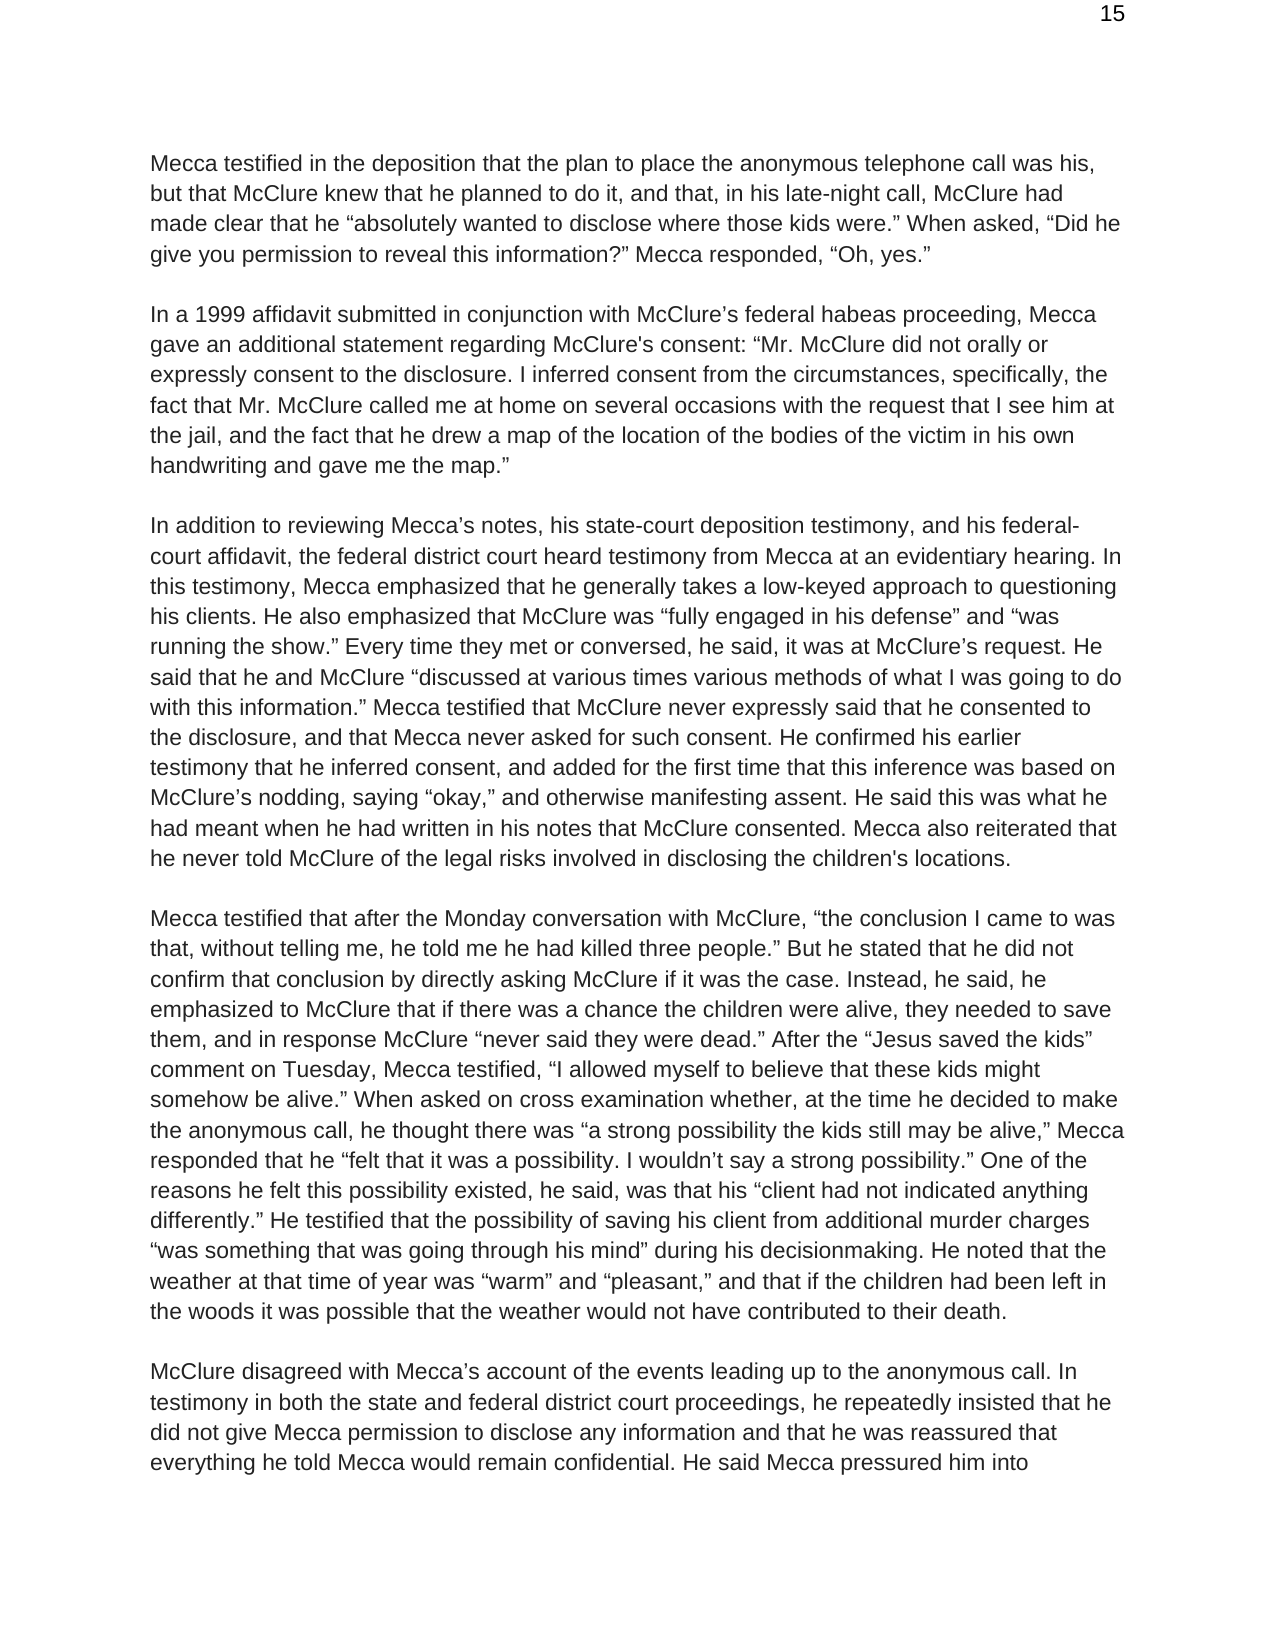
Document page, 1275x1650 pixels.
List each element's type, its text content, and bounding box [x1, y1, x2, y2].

text Mecca testified in the deposition that the plan to place the anonymous telephone call was his, but that McClure knew that he planned to do it, and that, in his late-night call, McClure had made clear that he “absolutely wanted to disclose where those kids were.” When asked, “Did he give you permission to reveal this information?” Mecca responded, “Oh, yes.” [150, 150, 1125, 267]
text In addition to reviewing Mecca’s notes, his state-court deposition testimony, and his federal-court affidavit, the federal district court heard testimony from Mecca at an evidentiary hearing. In this testimony, Mecca emphasized that he generally takes a low-keyed approach to questioning his clients. He also emphasized that McClure was “fully engaged in his defense” and “was running the show.” Every time they met or conversed, he said, it was at McClure’s request. He said that he and McClure “discussed at various times various methods of what I was going to do with this information.” Mecca testified that McClure never expressly said that he consented to the disclosure, and that Mecca never asked for such consent. He confirmed his earlier testimony that he inferred consent, and added for the first time that this inference was based on McClure’s nodding, saying “okay,” and otherwise manifesting assent. He said this was what he had meant when he had written in his notes that McClure consented. Mecca also reiterated that he never told McClure of the legal risks involved in disclosing the children's locations. [150, 512, 1125, 871]
text In a 1999 affidavit submitted in conjunction with McClure’s federal habeas proceeding, Mecca gave an additional statement regarding McClure's consent: “Mr. McClure did not orally or expressly consent to the disclosure. I inferred consent from the circumstances, specifically, the fact that Mr. McClure called me at home on several occasions with the request that I see him at the jail, and the fact that he drew a map of the location of the bodies of the victim in his own handwriting and gave me the map.” [150, 301, 1125, 478]
text Mecca testified that after the Monday conversation with McClure, “the conclusion I came to was that, without telling me, he told me he had killed three people.” But he stated that he did not confirm that conclusion by directly asking McClure if it was the case. Instead, he said, he emphasized to McClure that if there was a chance the children were alive, they needed to save them, and in response McClure “never said they were dead.” After the “Jesus saved the kids” comment on Tuesday, Mecca testified, “I allowed myself to believe that these kids might somehow be alive.” When asked on cross examination whether, at the time he decided to make the anonymous call, he thought there was “a strong possibility the kids still may be alive,” Mecca responded that he “felt that it was a possibility. I wouldn’t say a strong possibility.” One of the reasons he felt this possibility existed, he said, was that his “client had not indicated anything differently.” He testified that the possibility of saving his client from additional murder charges “was something that was going through his mind” during his decisionmaking. He noted that the weather at that time of year was “warm” and “pleasant,” and that if the children had been left in the woods it was possible that the weather would not have contributed to their death. [150, 905, 1125, 1324]
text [150, 1358, 1125, 1475]
